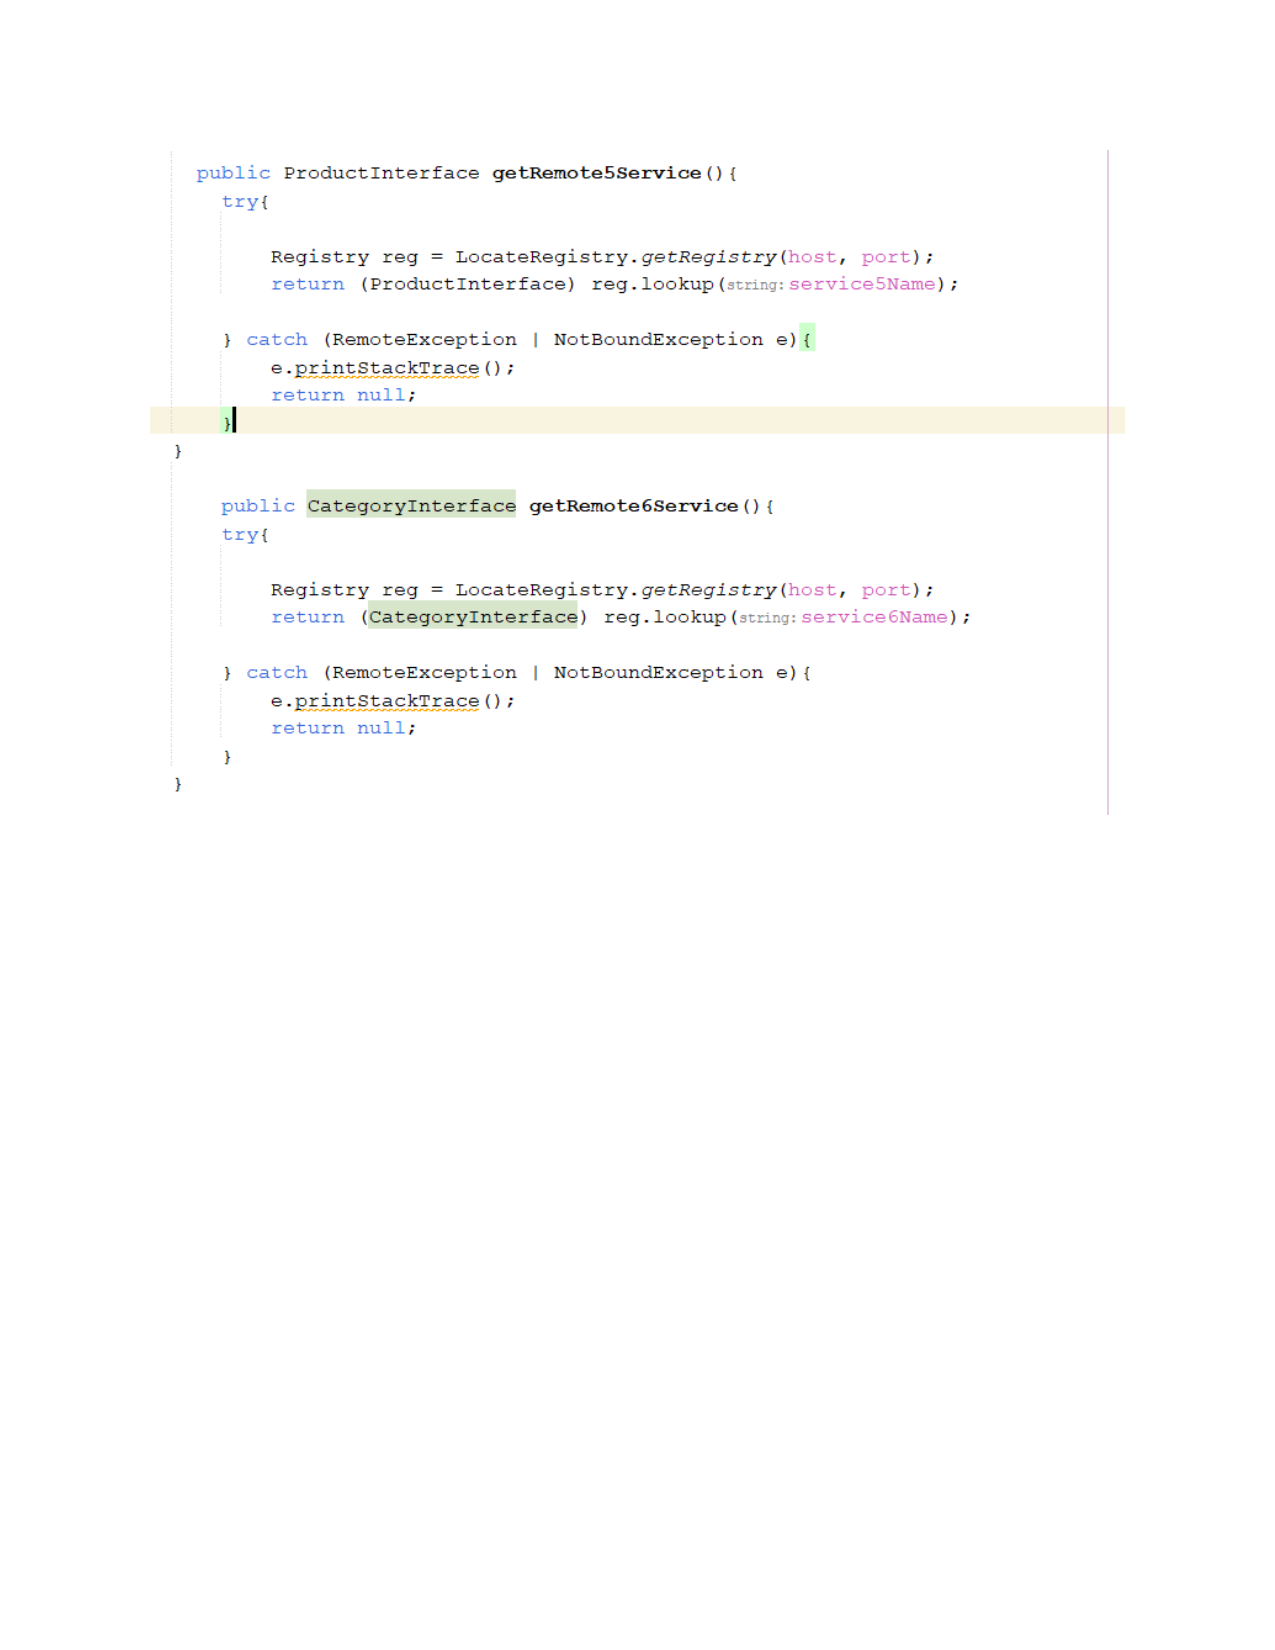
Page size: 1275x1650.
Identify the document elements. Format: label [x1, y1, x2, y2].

picture [150, 150, 1125, 815]
